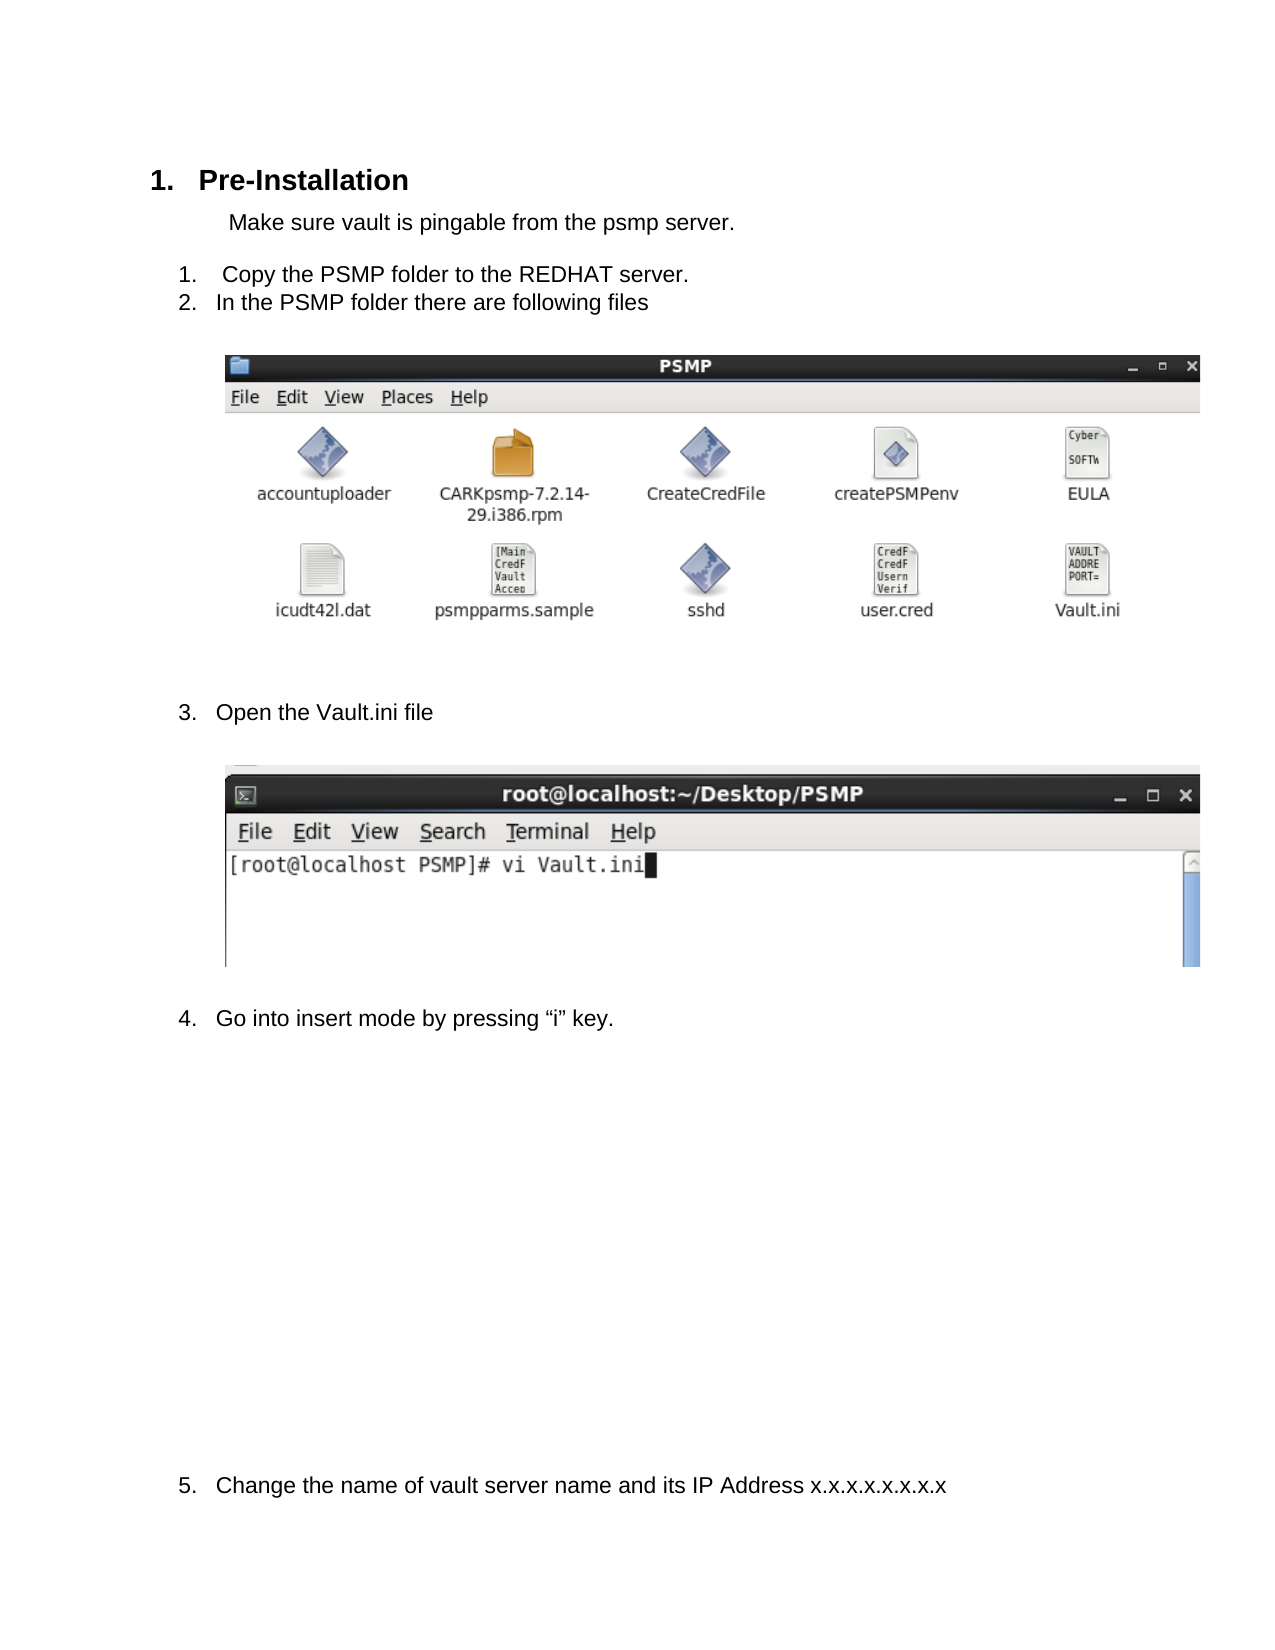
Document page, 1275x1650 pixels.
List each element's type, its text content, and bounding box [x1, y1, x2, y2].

list Go into insert mode by pressing “i” key. [178, 1005, 1125, 1031]
list In the PSMP folder there are following files [178, 289, 1125, 316]
picture [225, 355, 1200, 661]
picture [225, 765, 1200, 967]
list Change the name of vault server name and its IP Address x.x.x.x.x.x.x.x [178, 1472, 1125, 1499]
list Open the Vault.ini file [178, 699, 1125, 725]
text Make sure vault is pingable from the psmp server. [150, 208, 1125, 235]
list Copy the PSMP folder to the REDHAT server. [178, 261, 1125, 288]
subtitle 1. Pre-Installation [150, 162, 1125, 196]
